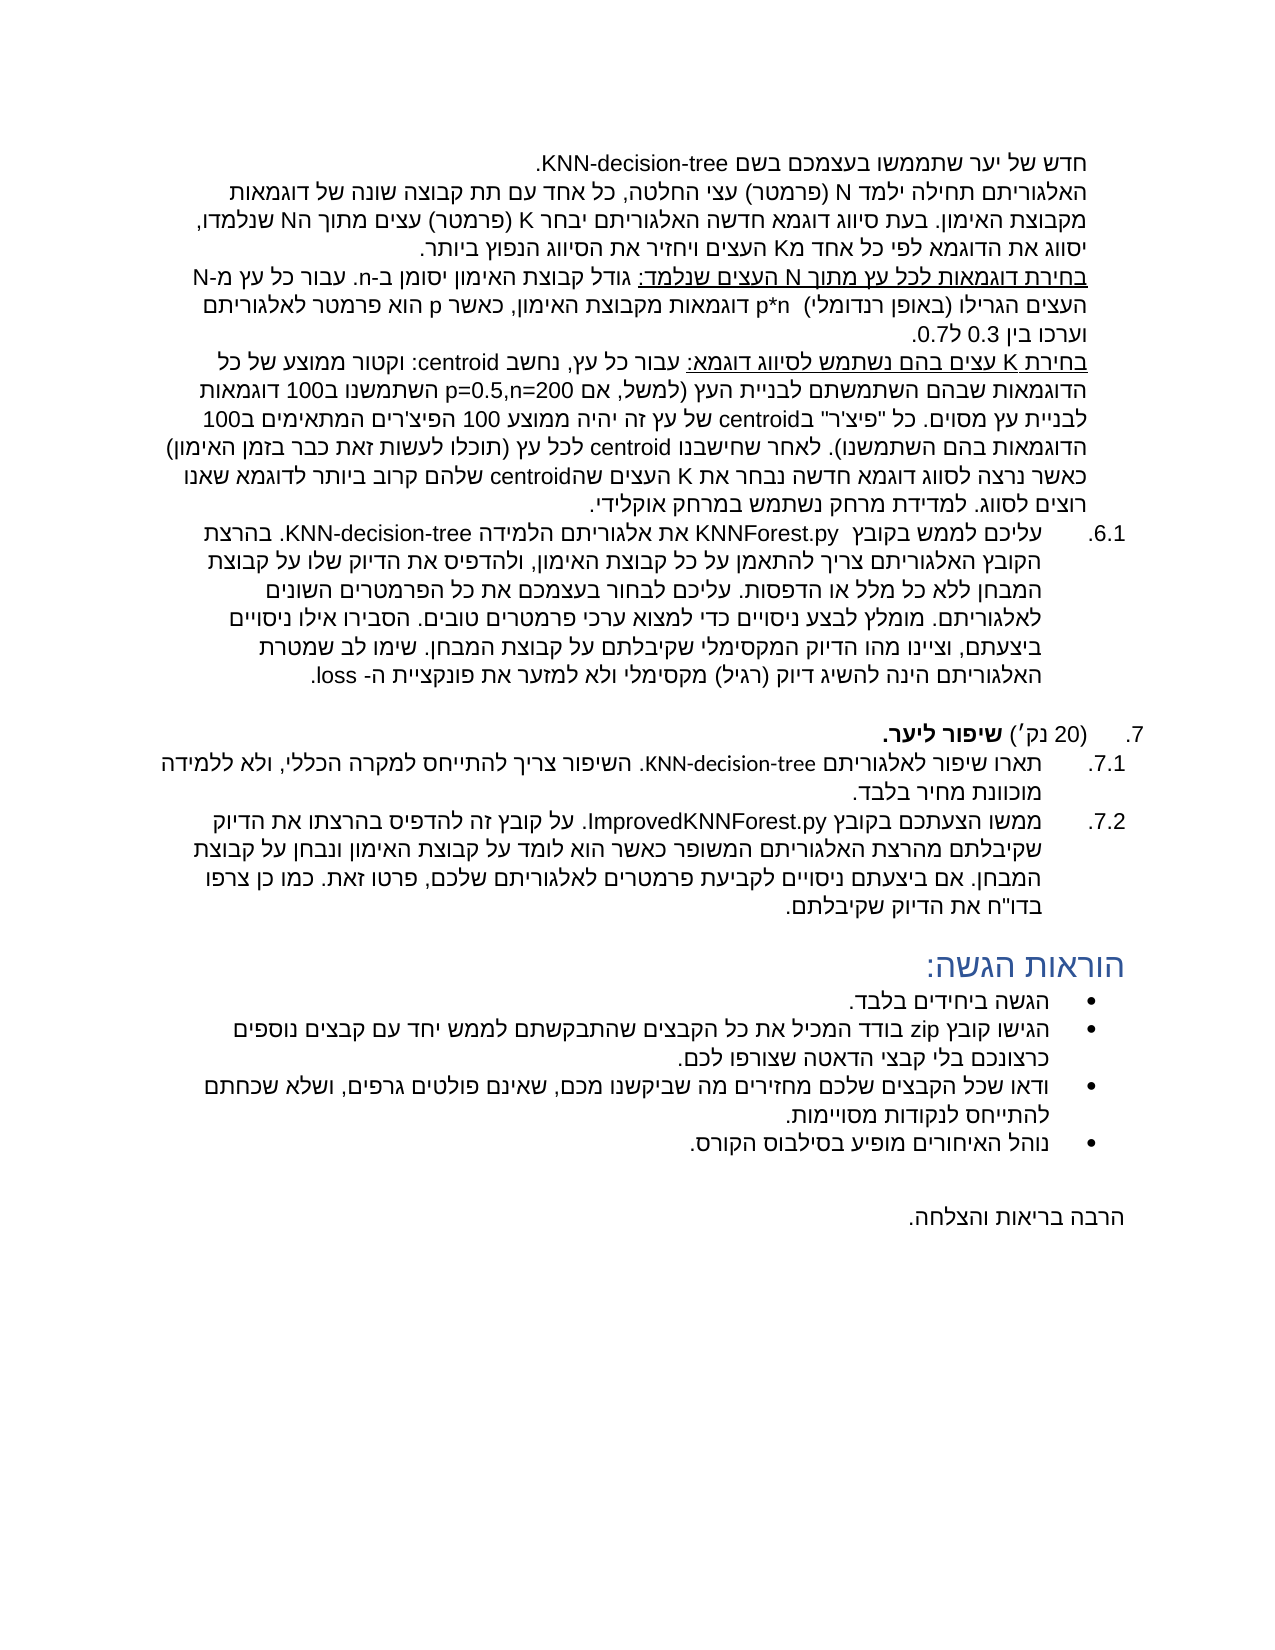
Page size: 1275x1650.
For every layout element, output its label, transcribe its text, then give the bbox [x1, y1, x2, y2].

list (20 נק׳) שיפור ליער. [150, 721, 1125, 747]
list ודאו שכל הקבצים שלכם מחזירים מה שביקשנו מכם, שאינם פולטים גרפים, ושלא שכחתם להתייחס לנקודות מסויימות. [150, 1073, 1087, 1128]
list נוהל האיחורים מופיע בסילבוס הקורס. [150, 1130, 1087, 1156]
list הגשה ביחידים בלבד. [150, 988, 1087, 1014]
text הרבה בריאות והצלחה. [150, 1203, 1125, 1230]
list עליכם לממש בקובץ KNNForest.py את אלגוריתם הלמידה KNN-decision-tree. בהרצת הקובץ האלגוריתם צריך להתאמן על כל קבוצת האימון, ולהדפיס את הדיוק שלו על קבוצת המבחן ללא כל מלל או הדפסות. עליכם לבחור בעצמכם את כל הפרמטרים השונים לאלגוריתם. מומלץ לבצע ניסויים כדי למצוא ערכי פרמטרים טובים. הסבירו אילו ניסויים ביצעתם, וציינו מהו הדיוק המקסימלי שקיבלתם על קבוצת המבחן. שימו לב שמטרת האלגוריתם הינה להשיג דיוק (רגיל) מקסימלי ולא למזער את פונקציית ה- loss. [150, 520, 1087, 718]
list תארו שיפור לאלגוריתם KNN-decision-tree. השיפור צריך להתייחס למקרה הכללי, ולא ללמידה מוכוונת מחיר בלבד. [150, 749, 1087, 806]
list ממשו הצעתכם בקובץ ImprovedKNNForest.py. על קובץ זה להדפיס בהרצתו את הדיוק שקיבלתם מהרצת האלגוריתם המשופר כאשר הוא לומד על קבוצת האימון ונבחן על קבוצת המבחן. אם ביצעתם ניסויים לקביעת פרמטרים לאלגוריתם שלכם, פרטו זאת. כמו כן צרפו בדו"ח את הדיוק שקיבלתם. [150, 808, 1087, 919]
list הגישו קובץ zip בודד המכיל את כל הקבצים שהתבקשתם לממש יחד עם קבצים נוספים כרצונכם בלי קבצי הדאטה שצורפו לכם. [150, 1016, 1087, 1071]
subtitle הוראות הגשה: [150, 946, 1125, 985]
